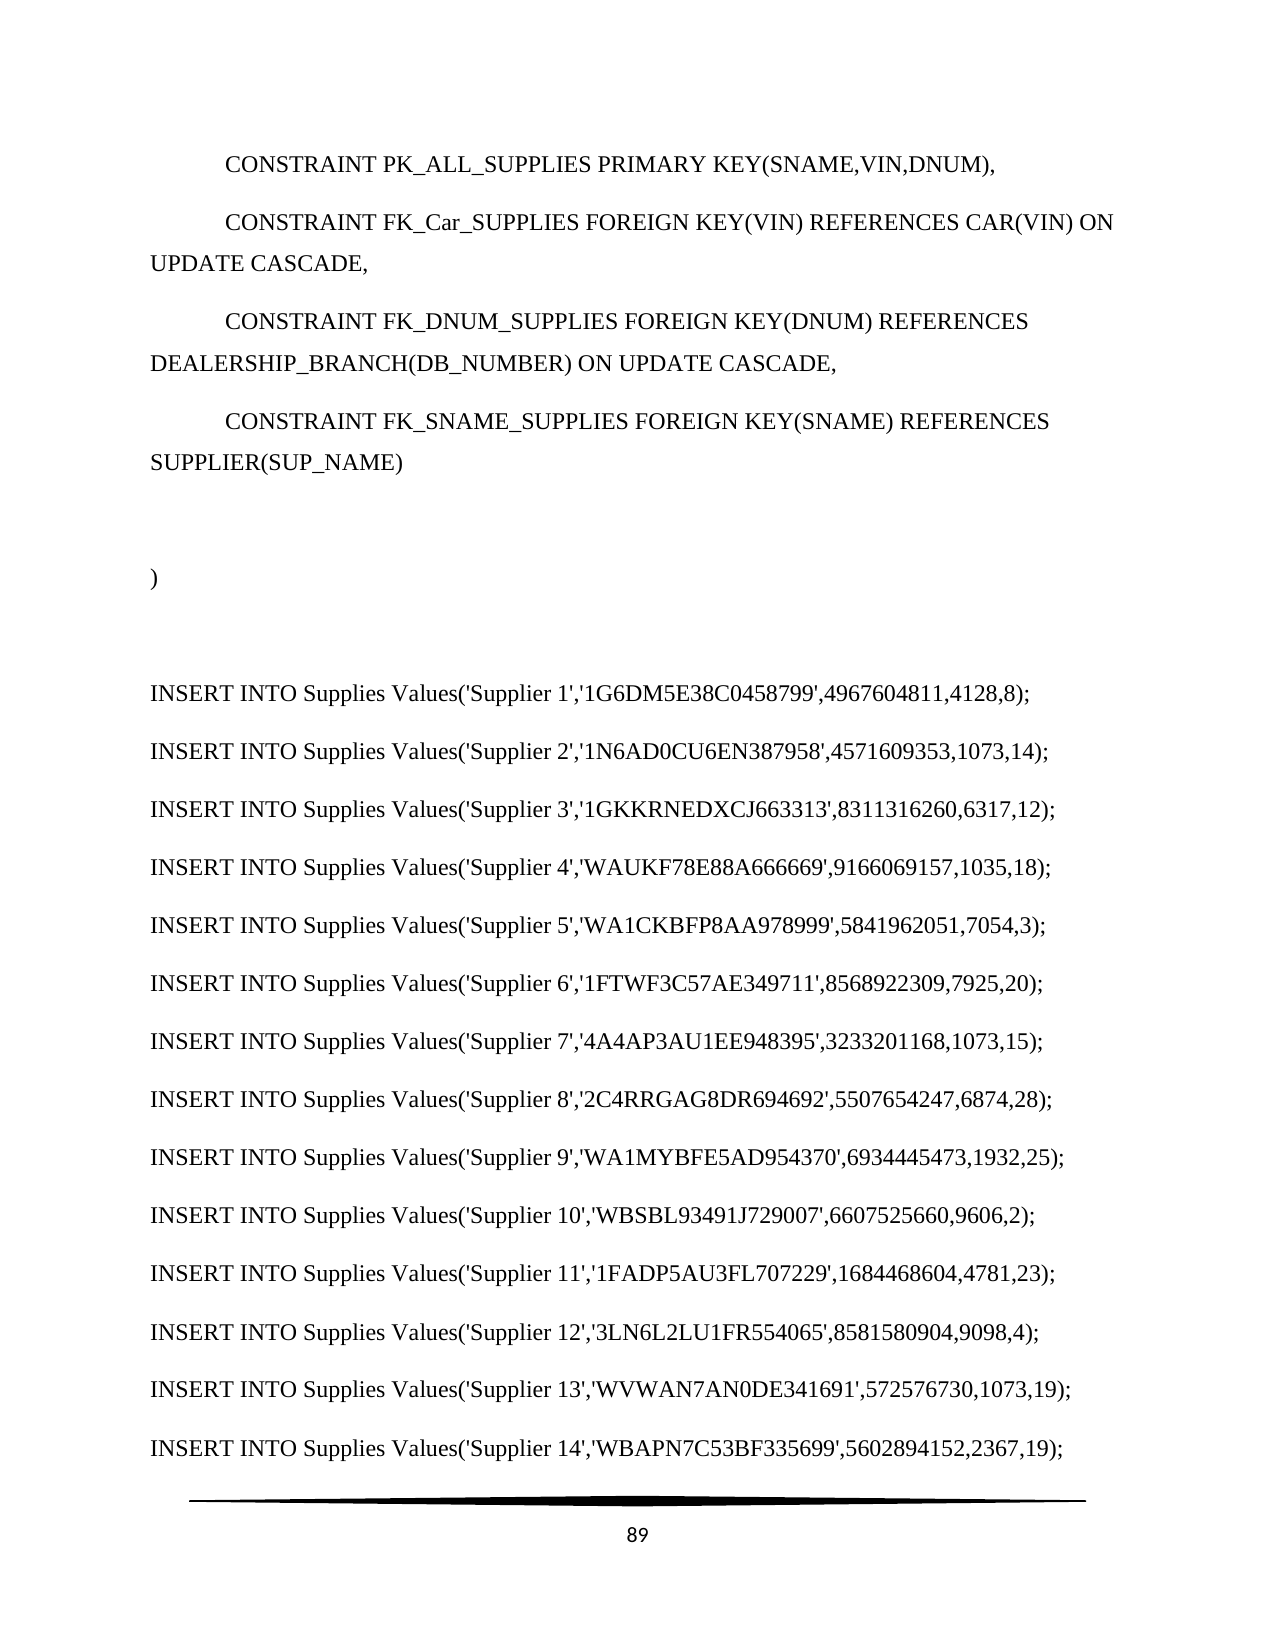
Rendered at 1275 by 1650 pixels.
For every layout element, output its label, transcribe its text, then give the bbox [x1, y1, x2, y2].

text INSERT INTO Supplies Values('Supplier 14','WBAPN7C53BF335699',5602894152,2367,19); [150, 1433, 1125, 1461]
text INSERT INTO Supplies Values('Supplier 4','WAUKF78E88A666669',9166069157,1035,18); [150, 853, 1125, 881]
text CONSTRAINT PK_ALL_SUPPLIES PRIMARY KEY(SNAME,VIN,DNUM), [150, 150, 1125, 178]
text INSERT INTO Supplies Values('Supplier 6','1FTWF3C57AE349711',8568922309,7925,20); [150, 969, 1125, 997]
text INSERT INTO Supplies Values('Supplier 13','WVWAN7AN0DE341691',572576730,1073,19); [150, 1376, 1125, 1403]
text INSERT INTO Supplies Values('Supplier 3','1GKKRNEDXCJ663313',8311316260,6317,12); [150, 795, 1125, 823]
text INSERT INTO Supplies Values('Supplier 12','3LN6L2LU1FR554065',8581580904,9098,4); [150, 1317, 1125, 1345]
text CONSTRAINT FK_SNAME_SUPPLIES FOREIGN KEY(SNAME) REFERENCES SUPPLIER(SUP_NAME) [150, 407, 1125, 476]
text INSERT INTO Supplies Values('Supplier 9','WA1MYBFE5AD954370',6934445473,1932,25); [150, 1143, 1125, 1171]
text INSERT INTO Supplies Values('Supplier 10','WBSBL93491J729007',6607525660,9606,2); [150, 1201, 1125, 1229]
text INSERT INTO Supplies Values('Supplier 1','1G6DM5E38C0458799',4967604811,4128,8); [150, 679, 1125, 707]
text INSERT INTO Supplies Values('Supplier 11','1FADP5AU3FL707229',1684468604,4781,23); [150, 1259, 1125, 1287]
text CONSTRAINT FK_Car_SUPPLIES FOREIGN KEY(VIN) REFERENCES CAR(VIN) ON UPDATE CASCADE, [150, 208, 1125, 277]
text CONSTRAINT FK_DNUM_SUPPLIES FOREIGN KEY(DNUM) REFERENCES DEALERSHIP_BRANCH(DB_NUMBER) ON UPDATE CASCADE, [150, 307, 1125, 376]
text INSERT INTO Supplies Values('Supplier 5','WA1CKBFP8AA978999',5841962051,7054,3); [150, 911, 1125, 939]
text INSERT INTO Supplies Values('Supplier 2','1N6AD0CU6EN387958',4571609353,1073,14); [150, 737, 1125, 765]
text INSERT INTO Supplies Values('Supplier 8','2C4RRGAG8DR694692',5507654247,6874,28); [150, 1085, 1125, 1113]
text ) [150, 563, 1125, 591]
text INSERT INTO Supplies Values('Supplier 7','4A4AP3AU1EE948395',3233201168,1073,15); [150, 1027, 1125, 1055]
